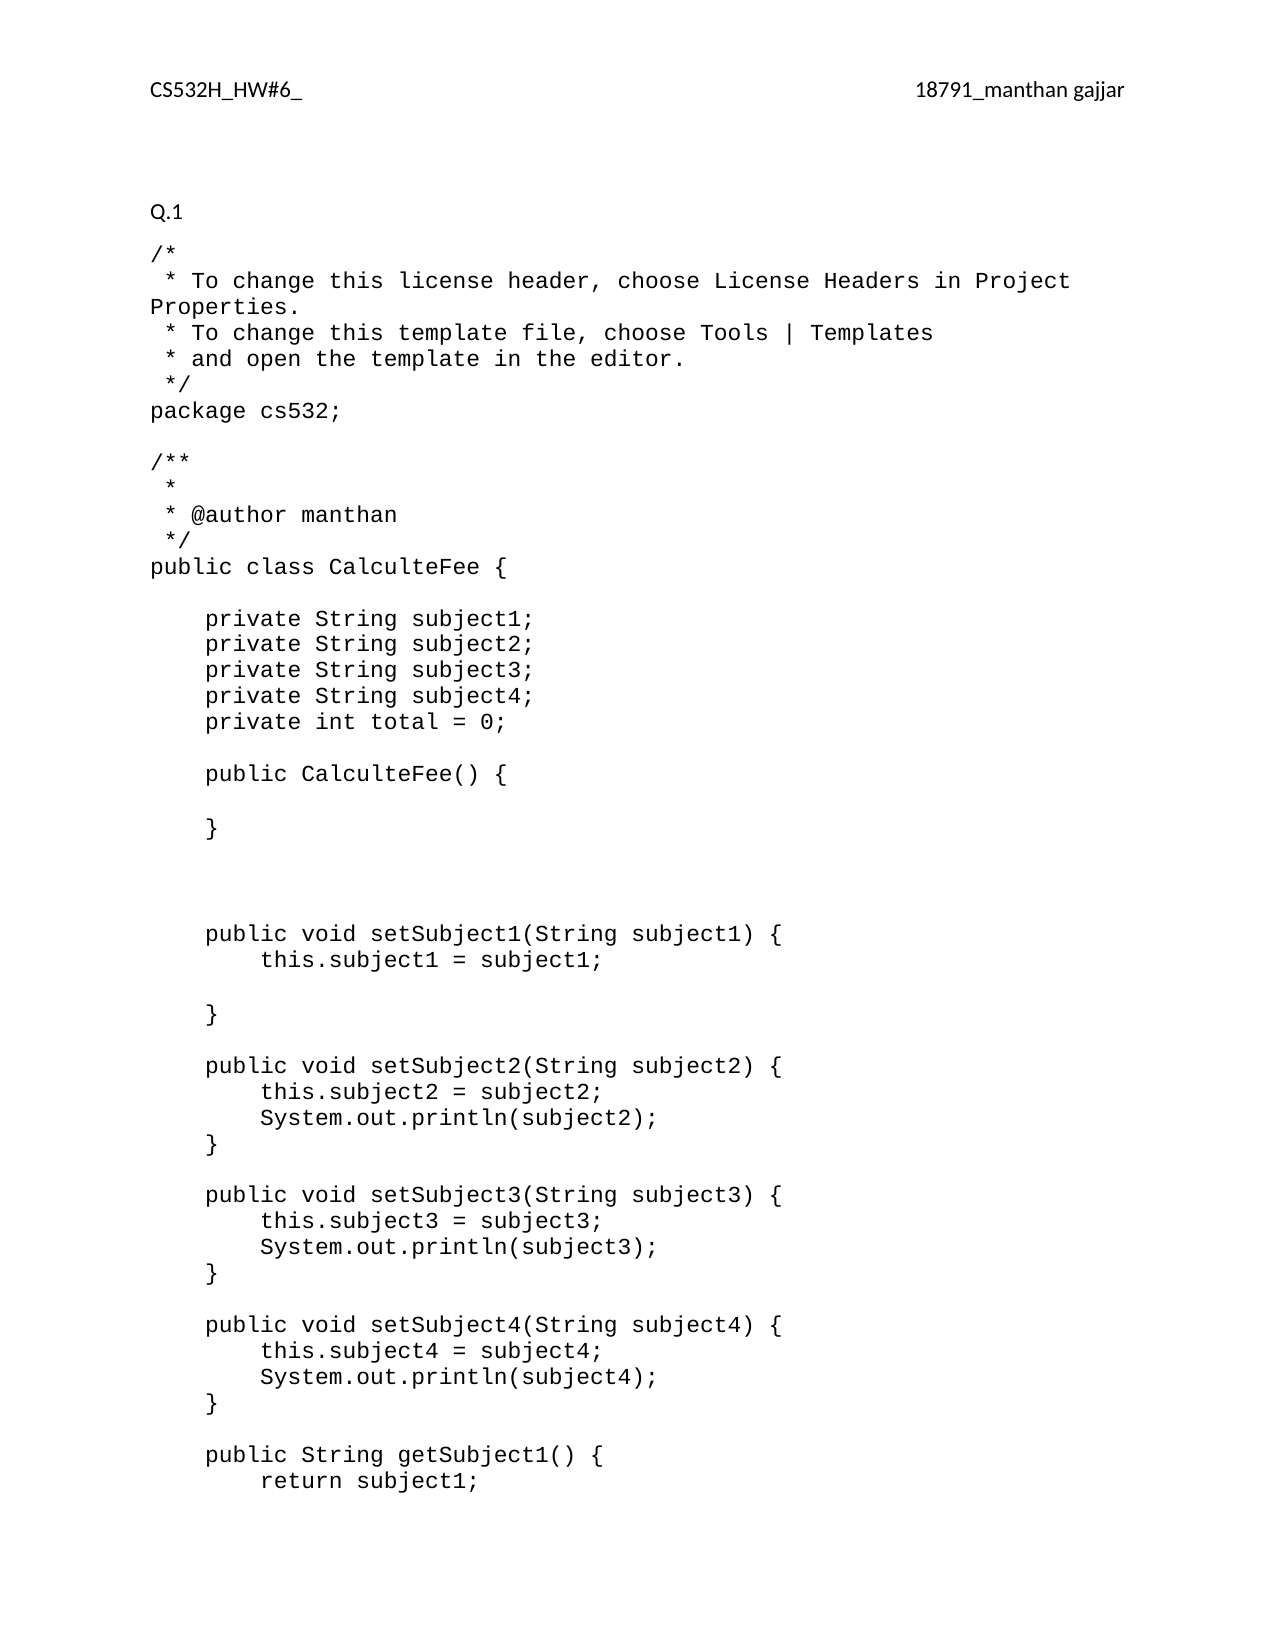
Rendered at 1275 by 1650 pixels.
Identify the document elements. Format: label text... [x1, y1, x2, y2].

text * To change this template file, choose Tools | Templates [150, 322, 1125, 347]
text } [150, 816, 1125, 842]
text private String subject3; [150, 659, 1125, 685]
text public void setSubject4(String subject4) { [150, 1313, 1125, 1339]
text System.out.println(subject3); [150, 1236, 1125, 1262]
text public void setSubject1(String subject1) { [150, 922, 1125, 948]
text private String subject1; [150, 607, 1125, 633]
text public class CalculteFee { [150, 555, 1125, 581]
text System.out.println(subject4); [150, 1365, 1125, 1391]
text package cs532; [150, 399, 1125, 425]
text private int total = 0; [150, 711, 1125, 737]
text this.subject4 = subject4; [150, 1339, 1125, 1365]
text } [150, 1262, 1125, 1287]
text } [150, 1132, 1125, 1158]
text * [150, 477, 1125, 503]
text return subject1; [150, 1469, 1125, 1495]
text public String getSubject1() { [150, 1443, 1125, 1469]
text * and open the template in the editor. [150, 347, 1125, 373]
text public CalculteFee() { [150, 762, 1125, 788]
text private String subject4; [150, 685, 1125, 711]
text this.subject2 = subject2; [150, 1080, 1125, 1106]
text System.out.println(subject2); [150, 1106, 1125, 1132]
text * @author manthan [150, 503, 1125, 529]
text this.subject1 = subject1; [150, 948, 1125, 974]
text private String subject2; [150, 633, 1125, 659]
text Q.1 [150, 197, 1125, 225]
text */ [150, 373, 1125, 399]
text /* [150, 244, 1125, 270]
text } [150, 1391, 1125, 1417]
text public void setSubject3(String subject3) { [150, 1184, 1125, 1210]
text public void setSubject2(String subject2) { [150, 1054, 1125, 1080]
text */ [150, 529, 1125, 555]
text /** [150, 451, 1125, 477]
text * To change this license header, choose License Headers in Project Properties. [150, 270, 1125, 322]
text } [150, 1002, 1125, 1028]
text this.subject3 = subject3; [150, 1210, 1125, 1236]
